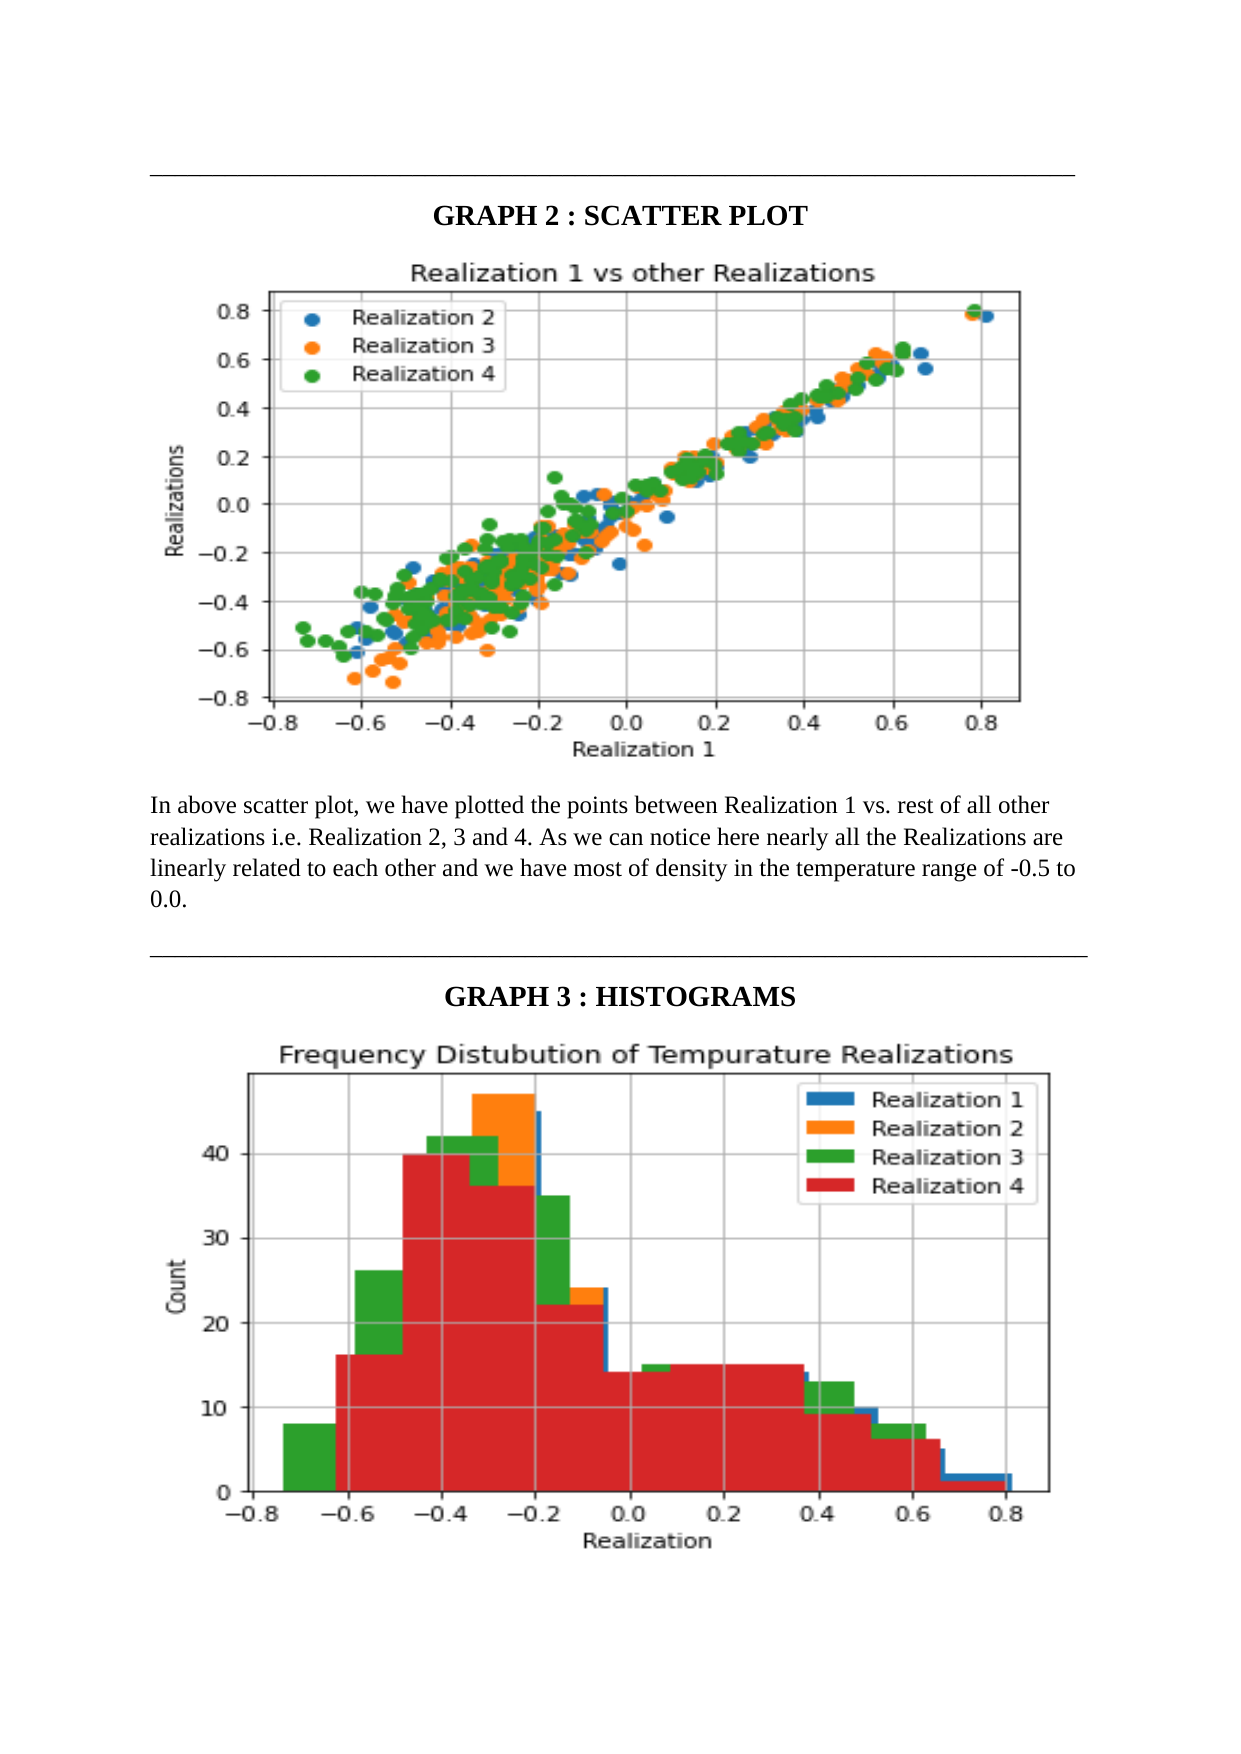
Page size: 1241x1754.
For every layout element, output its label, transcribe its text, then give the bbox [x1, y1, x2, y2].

text GRAPH 3 : HISTOGRAMS [150, 979, 1090, 1013]
picture [150, 1032, 1063, 1564]
text GRAPH 2 : SCATTER PLOT [150, 198, 1090, 231]
picture [150, 250, 1035, 772]
text __________________________________________________________________________ [150, 150, 1090, 179]
text In above scatter plot, we have plotted the points between Realization 1 vs. rest of all other realizations i.e. Realization 2, 3 and 4. As we can notice here nearly all the Realizations are linearly related to each other and we have most of density in the temperature range of -0.5 to 0.0. [150, 791, 1090, 912]
text ___________________________________________________________________________ [150, 931, 1090, 960]
